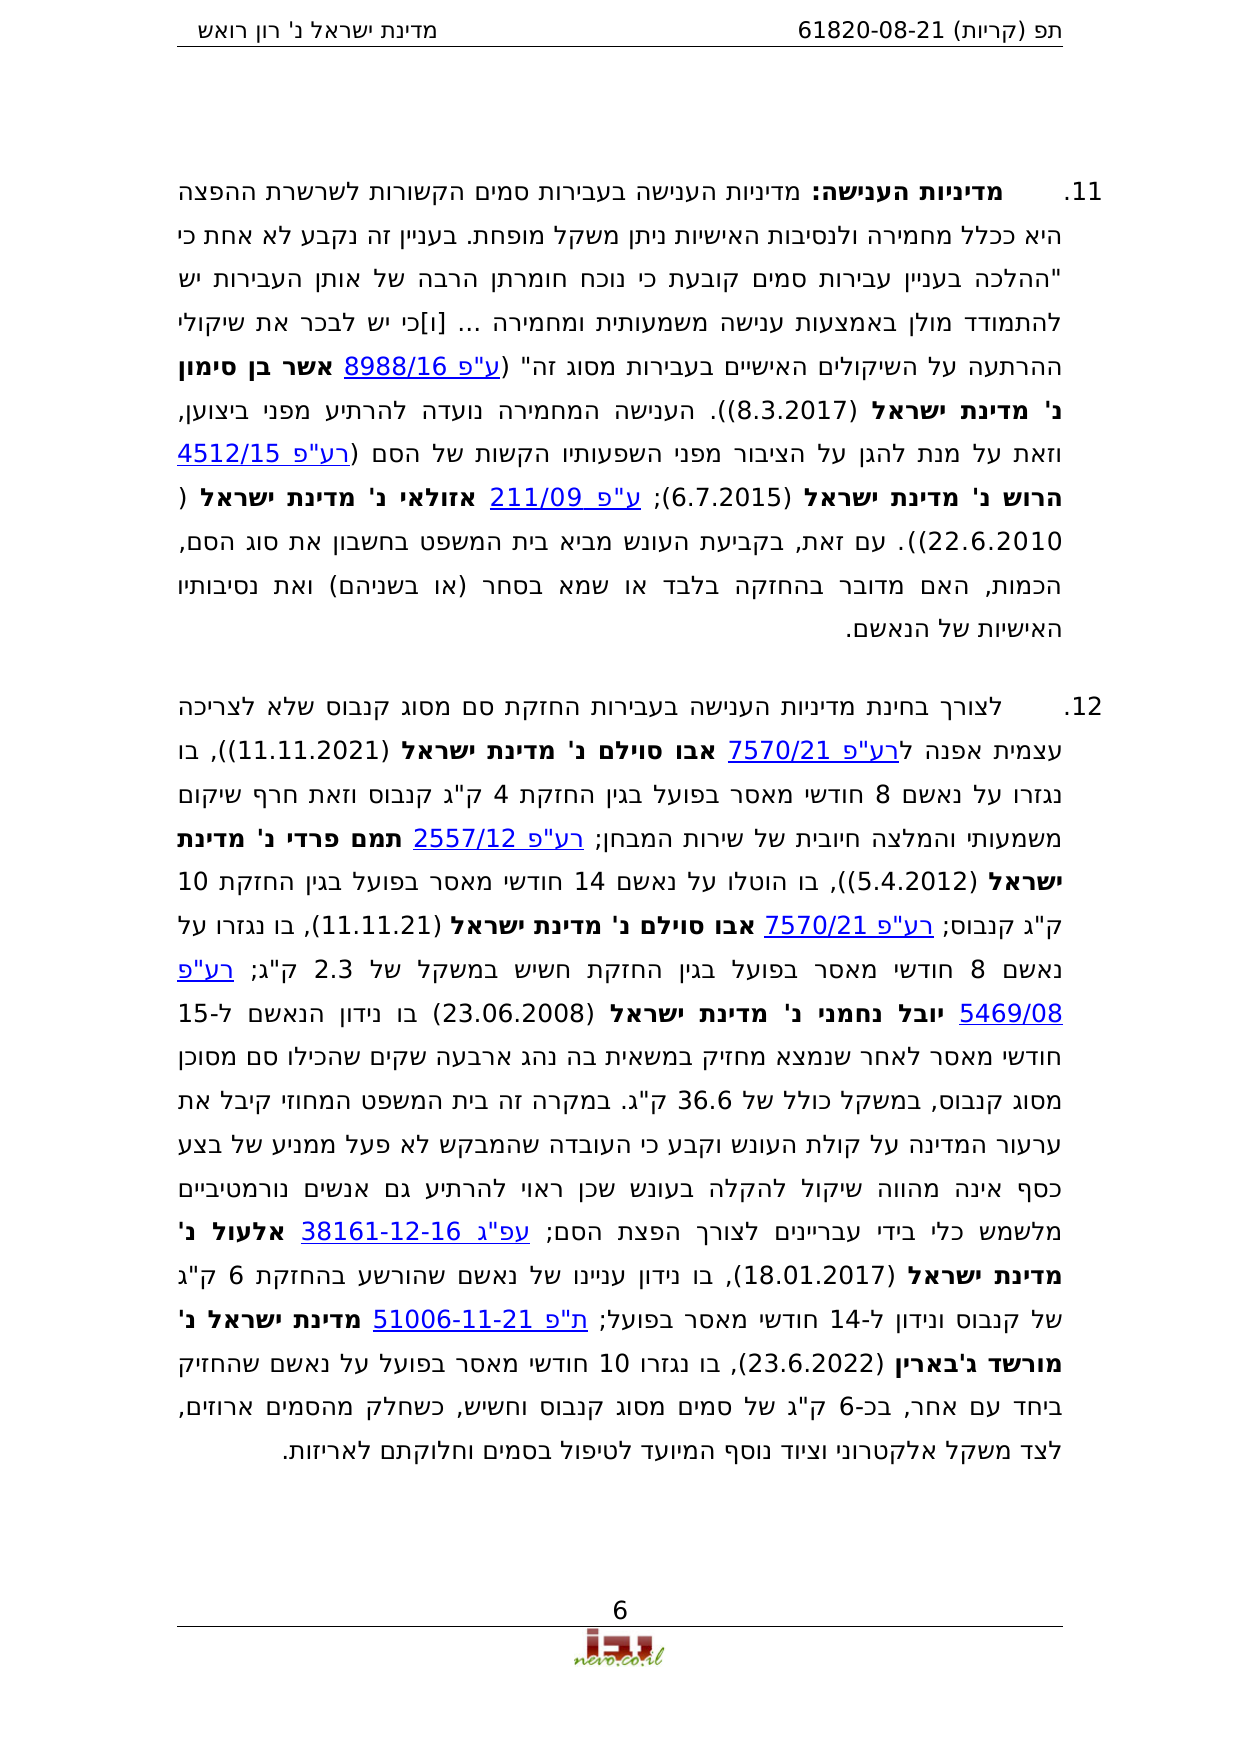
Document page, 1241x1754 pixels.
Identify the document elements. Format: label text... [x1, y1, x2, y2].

list לצורך בחינת מדיניות הענישה בעבירות החזקת סם מסוג קנבוס שלא לצריכה עצמית אפנה לרע"פ 7570/21 אבו סוילם נ' מדינת ישראל (11.11.2021)), בו נגזרו על נאשם 8 חודשי מאסר בפועל בגין החזקת 4 ק"ג קנבוס וזאת חרף שיקום משמעותי והמלצה חיובית של שירות המבחן; רע"פ 2557/12 תמם פרדי נ' מדינת ישראל (5.4.2012)), בו הוטלו על נאשם 14 חודשי מאסר בפועל בגין החזקת 10 ק"ג קנבוס; רע"פ 7570/21 אבו סוילם נ' מדינת ישראל (11.11.21), בו נגזרו על נאשם 8 חודשי מאסר בפועל בגין החזקת חשיש במשקל של 2.3 ק"ג; רע"פ 5469/08 יובל נחמני נ' מדינת ישראל (23.06.2008) בו נידון הנאשם ל-15 חודשי מאסר לאחר שנמצא מחזיק במשאית בה נהג ארבעה שקים שהכילו סם מסוכן מסוג קנבוס, במשקל כולל של 36.6 ק"ג. במקרה זה בית המשפט המחוזי קיבל את ערעור המדינה על קולת העונש וקבע כי העובדה שהמבקש לא פעל ממניע של בצע כסף אינה מהווה שיקול להקלה בעונש שכן ראוי להרתיע גם אנשים נורמטיביים מלשמש כלי בידי עבריינים לצורך הפצת הסם; עפ"ג 38161-12-16 אלעול נ' מדינת ישראל (18.01.2017), בו נידון עניינו של נאשם שהורשע בהחזקת 6 ק"ג של קנבוס ונידון ל-14 חודשי מאסר בפועל; ת"פ 51006-11-21 מדינת ישראל נ' מורשד ג'בארין (23.6.2022), בו נגזרו 10 חודשי מאסר בפועל על נאשם שהחזיק ביחד עם אחר, בכ-6 ק"ג של סמים מסוג קנבוס וחשיש, כשחלק מהסמים ארוזים, לצד משקל אלקטרוני וציוד נוסף המיועד לטיפול בסמים וחלוקתם לאריזות. [177, 692, 1063, 1465]
list מדיניות הענישה: מדיניות הענישה בעבירות סמים הקשורות לשרשרת ההפצה היא ככלל מחמירה ולנסיבות האישיות ניתן משקל מופחת. בעניין זה נקבע לא אחת כי "ההלכה בעניין עבירות סמים קובעת כי נוכח חומרתן הרבה של אותן העבירות יש להתמודד מולן באמצעות ענישה משמעותית ומחמירה ... [ו]כי יש לבכר את שיקולי ההרתעה על השיקולים האישיים בעבירות מסוג זה" (ע"פ 8988/16 אשר בן סימון נ' מדינת ישראל (8.3.2017)). הענישה המחמירה נועדה להרתיע מפני ביצוען, וזאת על מנת להגן על הציבור מפני השפעותיו הקשות של הסם (רע"פ 4512/15 הרוש נ' מדינת ישראל (6.7.2015); ע"פ 211/09 אזולאי נ' מדינת ישראל (22.6.2010)). עם זאת, בקביעת העונש מביא בית המשפט בחשבון את סוג הסם, הכמות, האם מדובר בהחזקה בלבד או שמא בסחר (או בשניהם) ואת נסיבותיו האישיות של הנאשם. [177, 177, 1063, 644]
picture [574, 1628, 666, 1667]
